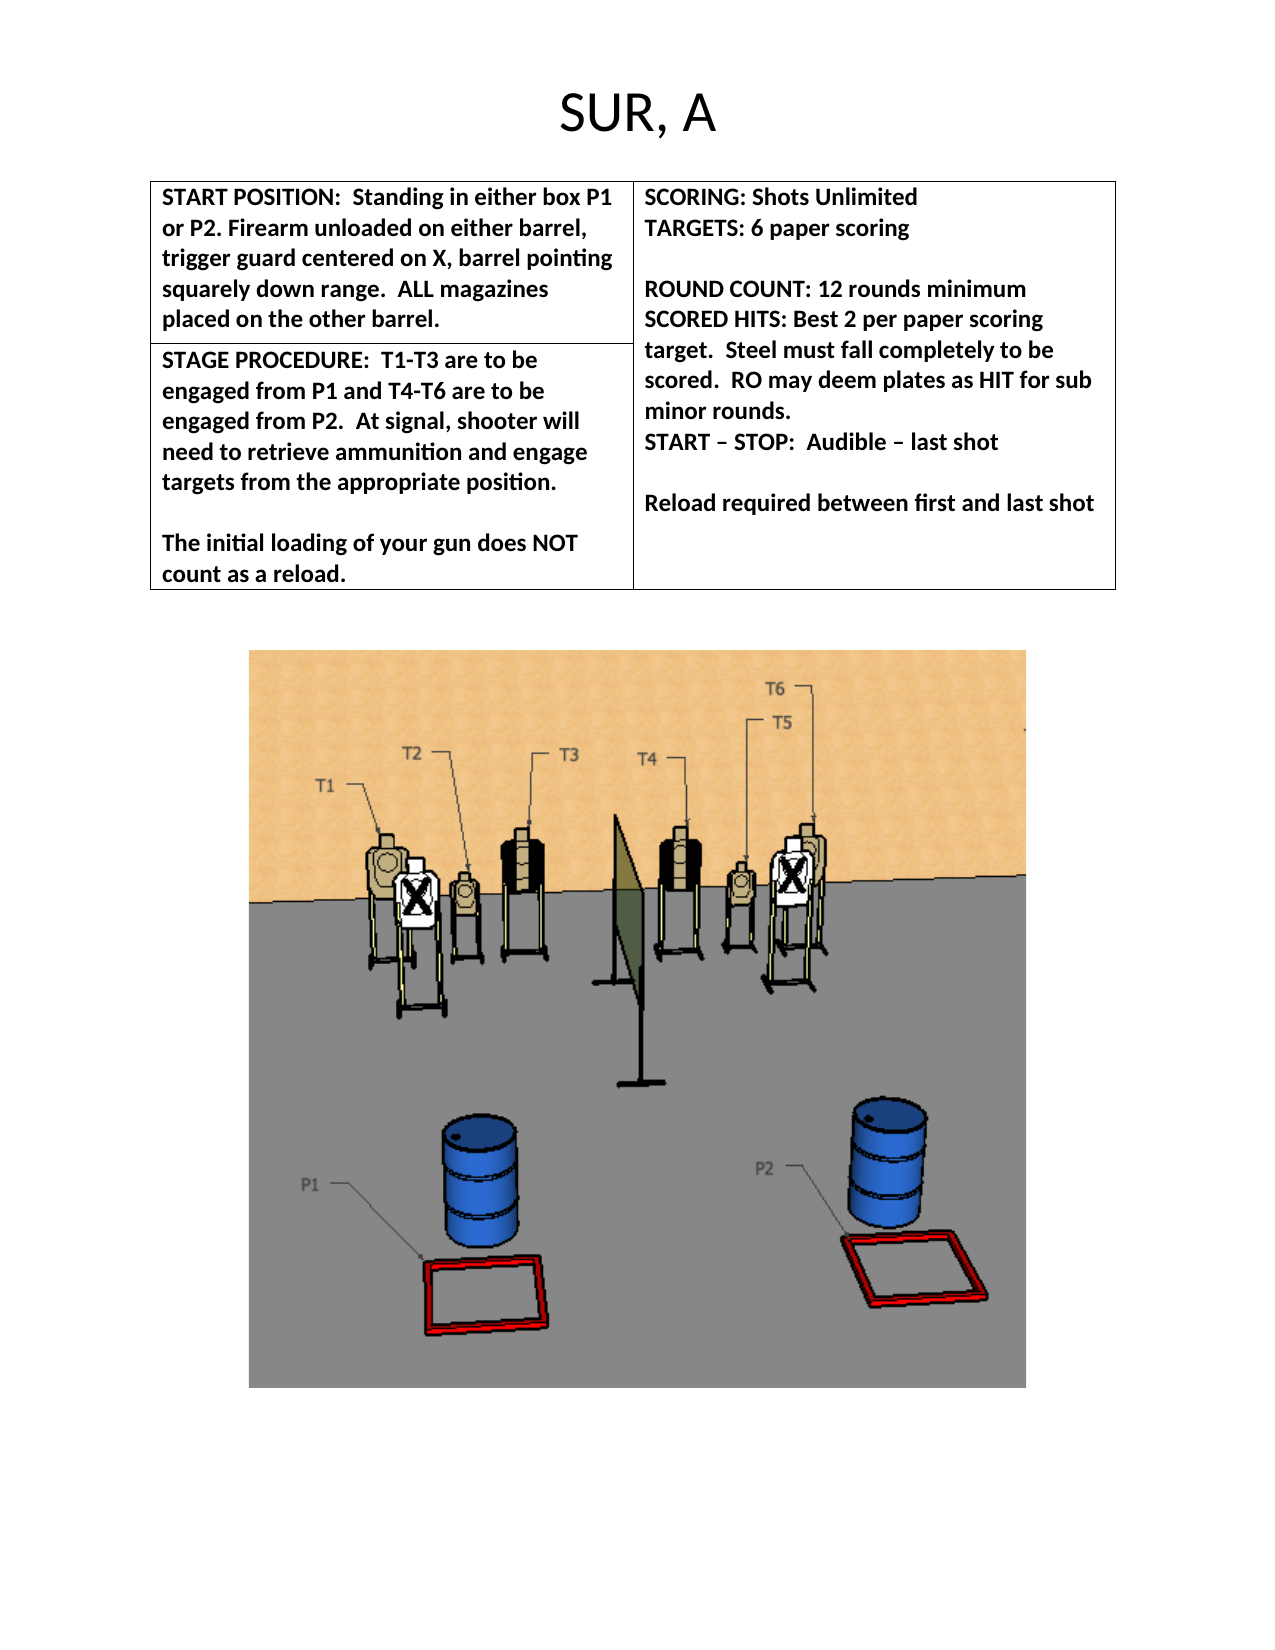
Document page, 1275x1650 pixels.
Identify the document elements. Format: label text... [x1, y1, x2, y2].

table_cell STAGE PROCEDURE: T1-T3 are to be engaged from P1 and T4-T6 are to be engaged from P2. At signal, shooter will need to retrieve ammunition and engage targets from the appropriate position. The initial loading of your gun does NOT count as a reload. [151, 344, 633, 588]
picture [248, 650, 1027, 1388]
table_header SCORING: Shots Unlimited TARGETS: 6 paper scoring ROUND COUNT: 12 rounds minimum SCORED HITS: Best 2 per paper scoring target. Steel must fall completely to be scored. RO may deem plates as HIT for sub minor rounds. START – STOP: Audible – last shot Reload required between first and last shot [634, 182, 1115, 588]
table_header START POSITION: Standing in either box P1 or P2. Firearm unloaded on either barrel, trigger guard centered on X, barrel pointing squarely down range. ALL magazines placed on the other barrel. [151, 182, 633, 343]
